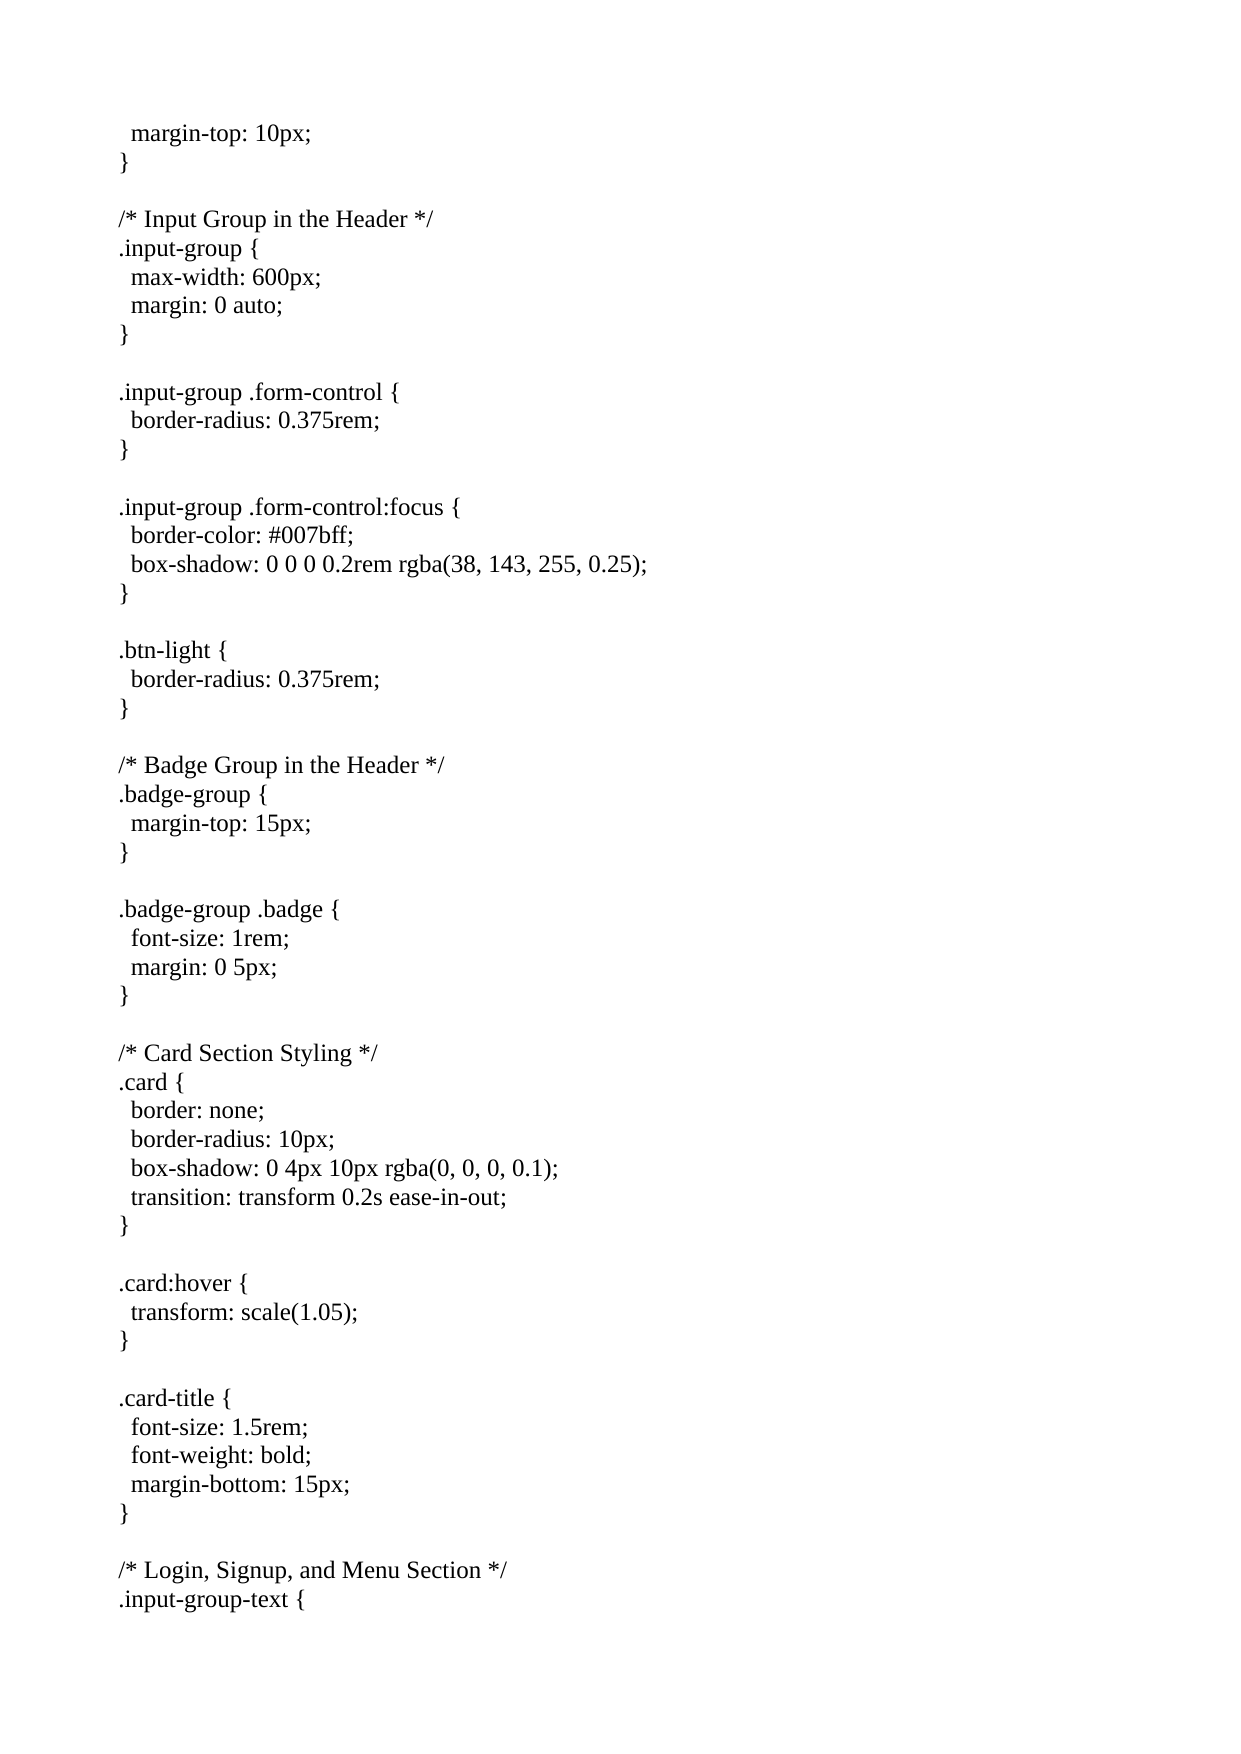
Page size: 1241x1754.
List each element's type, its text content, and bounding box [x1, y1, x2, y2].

text } [118, 693, 1122, 722]
text } [118, 1326, 1122, 1354]
text transform: scale(1.05); [118, 1297, 1122, 1326]
text .card:hover { [118, 1268, 1122, 1297]
text } [118, 578, 1122, 607]
text border: none; [118, 1096, 1122, 1124]
text } [118, 981, 1122, 1009]
text .badge-group .badge { [118, 894, 1122, 923]
text } [118, 837, 1122, 866]
text .input-group-text { [118, 1584, 1122, 1613]
text font-weight: bold; [118, 1441, 1122, 1469]
text margin-top: 10px; [118, 118, 1122, 147]
text margin-top: 15px; [118, 808, 1122, 837]
text border-color: #007bff; [118, 521, 1122, 549]
text border-radius: 10px; [118, 1124, 1122, 1153]
text margin-bottom: 15px; [118, 1469, 1122, 1498]
text border-radius: 0.375rem; [118, 664, 1122, 693]
text box-shadow: 0 0 0 0.2rem rgba(38, 143, 255, 0.25); [118, 549, 1122, 578]
text .btn-light { [118, 636, 1122, 664]
text /* Input Group in the Header */ [118, 204, 1122, 233]
text box-shadow: 0 4px 10px rgba(0, 0, 0, 0.1); [118, 1153, 1122, 1182]
text /* Login, Signup, and Menu Section */ [118, 1556, 1122, 1584]
text border-radius: 0.375rem; [118, 406, 1122, 434]
text } [118, 1498, 1122, 1527]
text .input-group .form-control { [118, 377, 1122, 406]
text /* Card Section Styling */ [118, 1038, 1122, 1067]
text /* Badge Group in the Header */ [118, 751, 1122, 779]
text font-size: 1rem; [118, 923, 1122, 952]
text max-width: 600px; [118, 262, 1122, 291]
text margin: 0 auto; [118, 291, 1122, 319]
text .badge-group { [118, 779, 1122, 808]
text } [118, 147, 1122, 176]
text .card { [118, 1067, 1122, 1096]
text .card-title { [118, 1383, 1122, 1412]
text } [118, 434, 1122, 463]
text transition: transform 0.2s ease-in-out; [118, 1182, 1122, 1211]
text margin: 0 5px; [118, 952, 1122, 981]
text } [118, 1211, 1122, 1239]
text font-size: 1.5rem; [118, 1412, 1122, 1441]
text } [118, 319, 1122, 348]
text .input-group .form-control:focus { [118, 492, 1122, 521]
text .input-group { [118, 233, 1122, 262]
